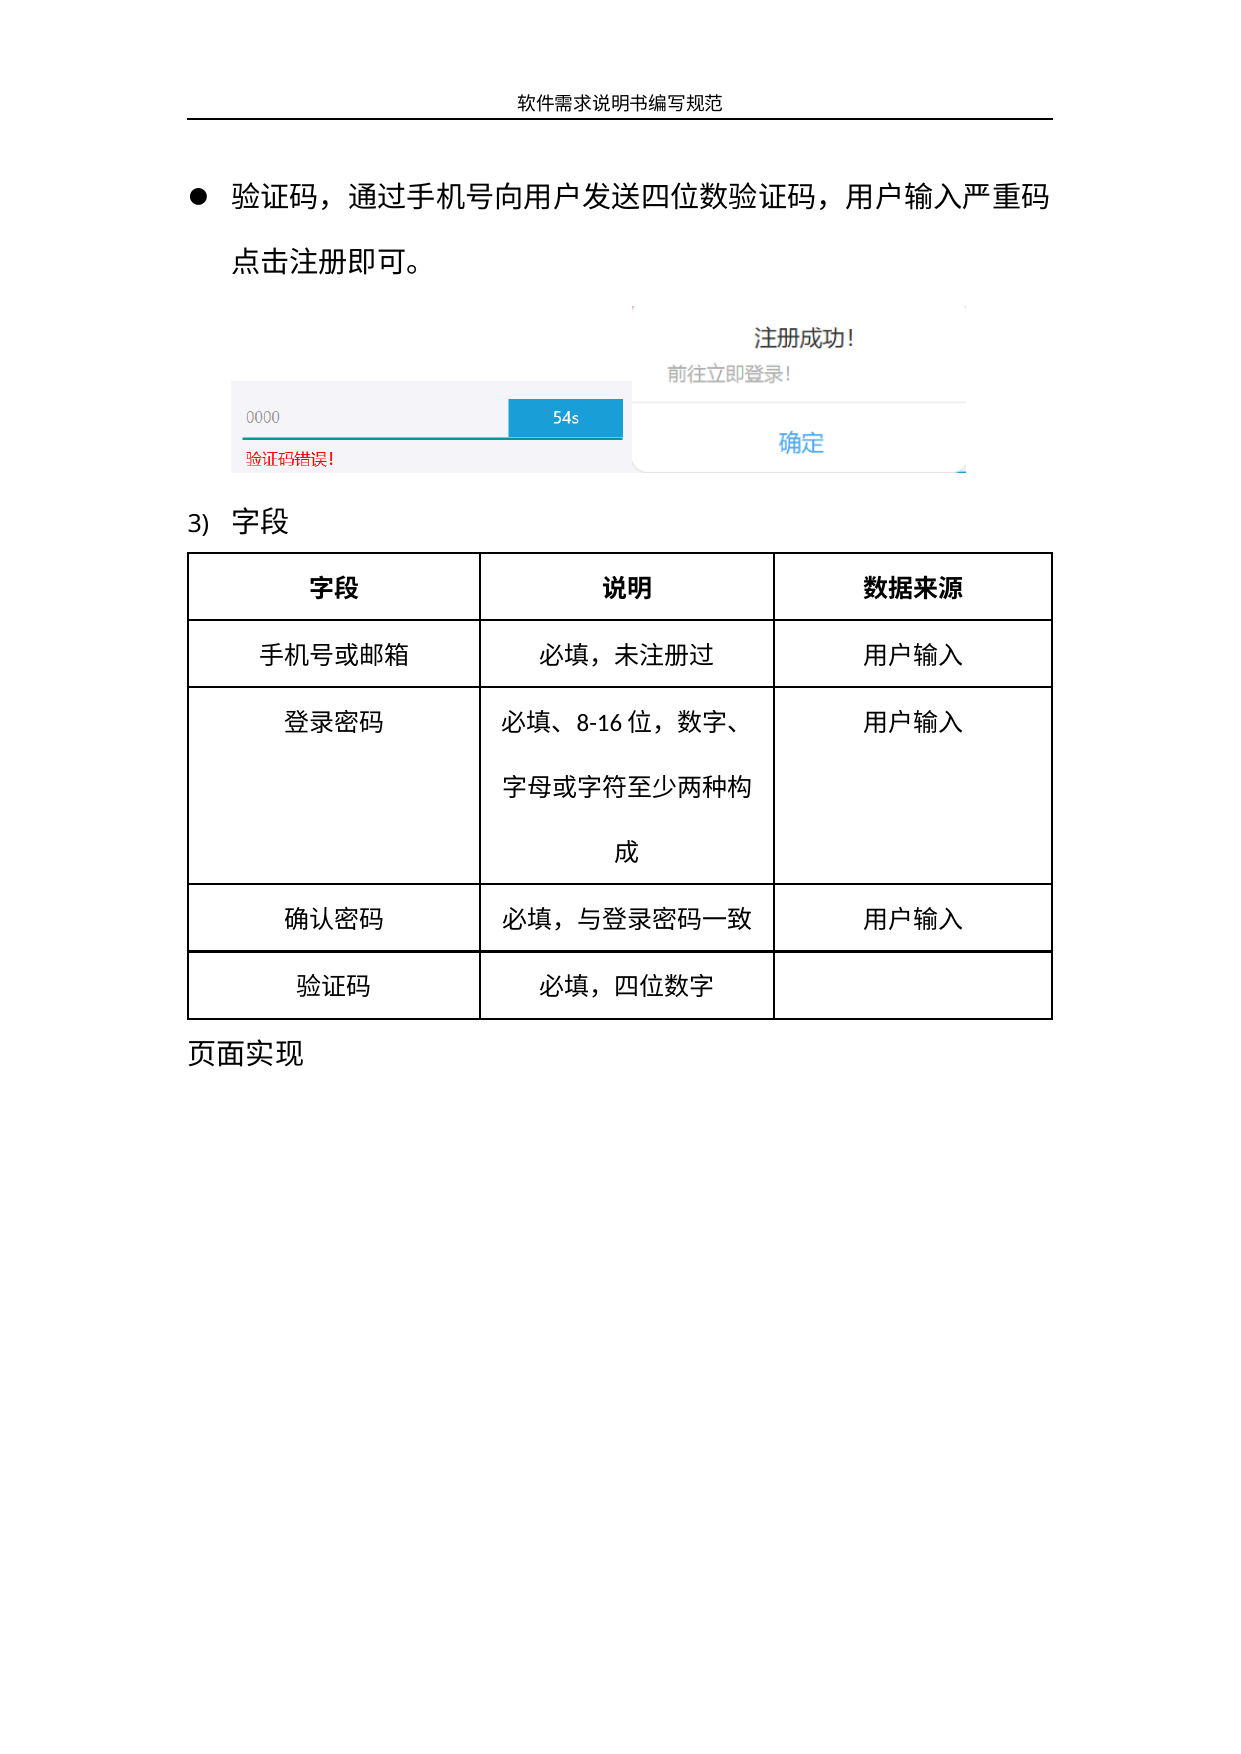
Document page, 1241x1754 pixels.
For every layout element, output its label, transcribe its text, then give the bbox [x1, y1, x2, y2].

table_header 字段 [189, 554, 479, 619]
table_cell 用户输入 [775, 688, 1051, 883]
list 字段 [187, 487, 1053, 552]
table_cell 登录密码 [189, 688, 479, 883]
table_cell 必填，与登录密码一致 [481, 885, 773, 950]
table_cell 必填，四位数字 [481, 953, 773, 1017]
table_cell 必填、8-16位，数字、字母或字符至少两种构成 [481, 688, 773, 883]
table_header 数据来源 [775, 554, 1051, 619]
table_cell 必填，未注册过 [481, 621, 773, 686]
picture [231, 306, 967, 473]
text 页面实现 [187, 1020, 1053, 1084]
table_cell 手机号或邮箱 [189, 621, 479, 686]
table_header 说明 [481, 554, 773, 619]
table_cell 验证码 [189, 953, 479, 1017]
table_cell 确认密码 [189, 885, 479, 950]
list 验证码，通过手机号向用户发送四位数验证码，用户输入严重码点击注册即可。 [187, 162, 1053, 292]
table_cell [775, 953, 1051, 1017]
table_cell 用户输入 [775, 621, 1051, 686]
table_cell 用户输入 [775, 885, 1051, 950]
